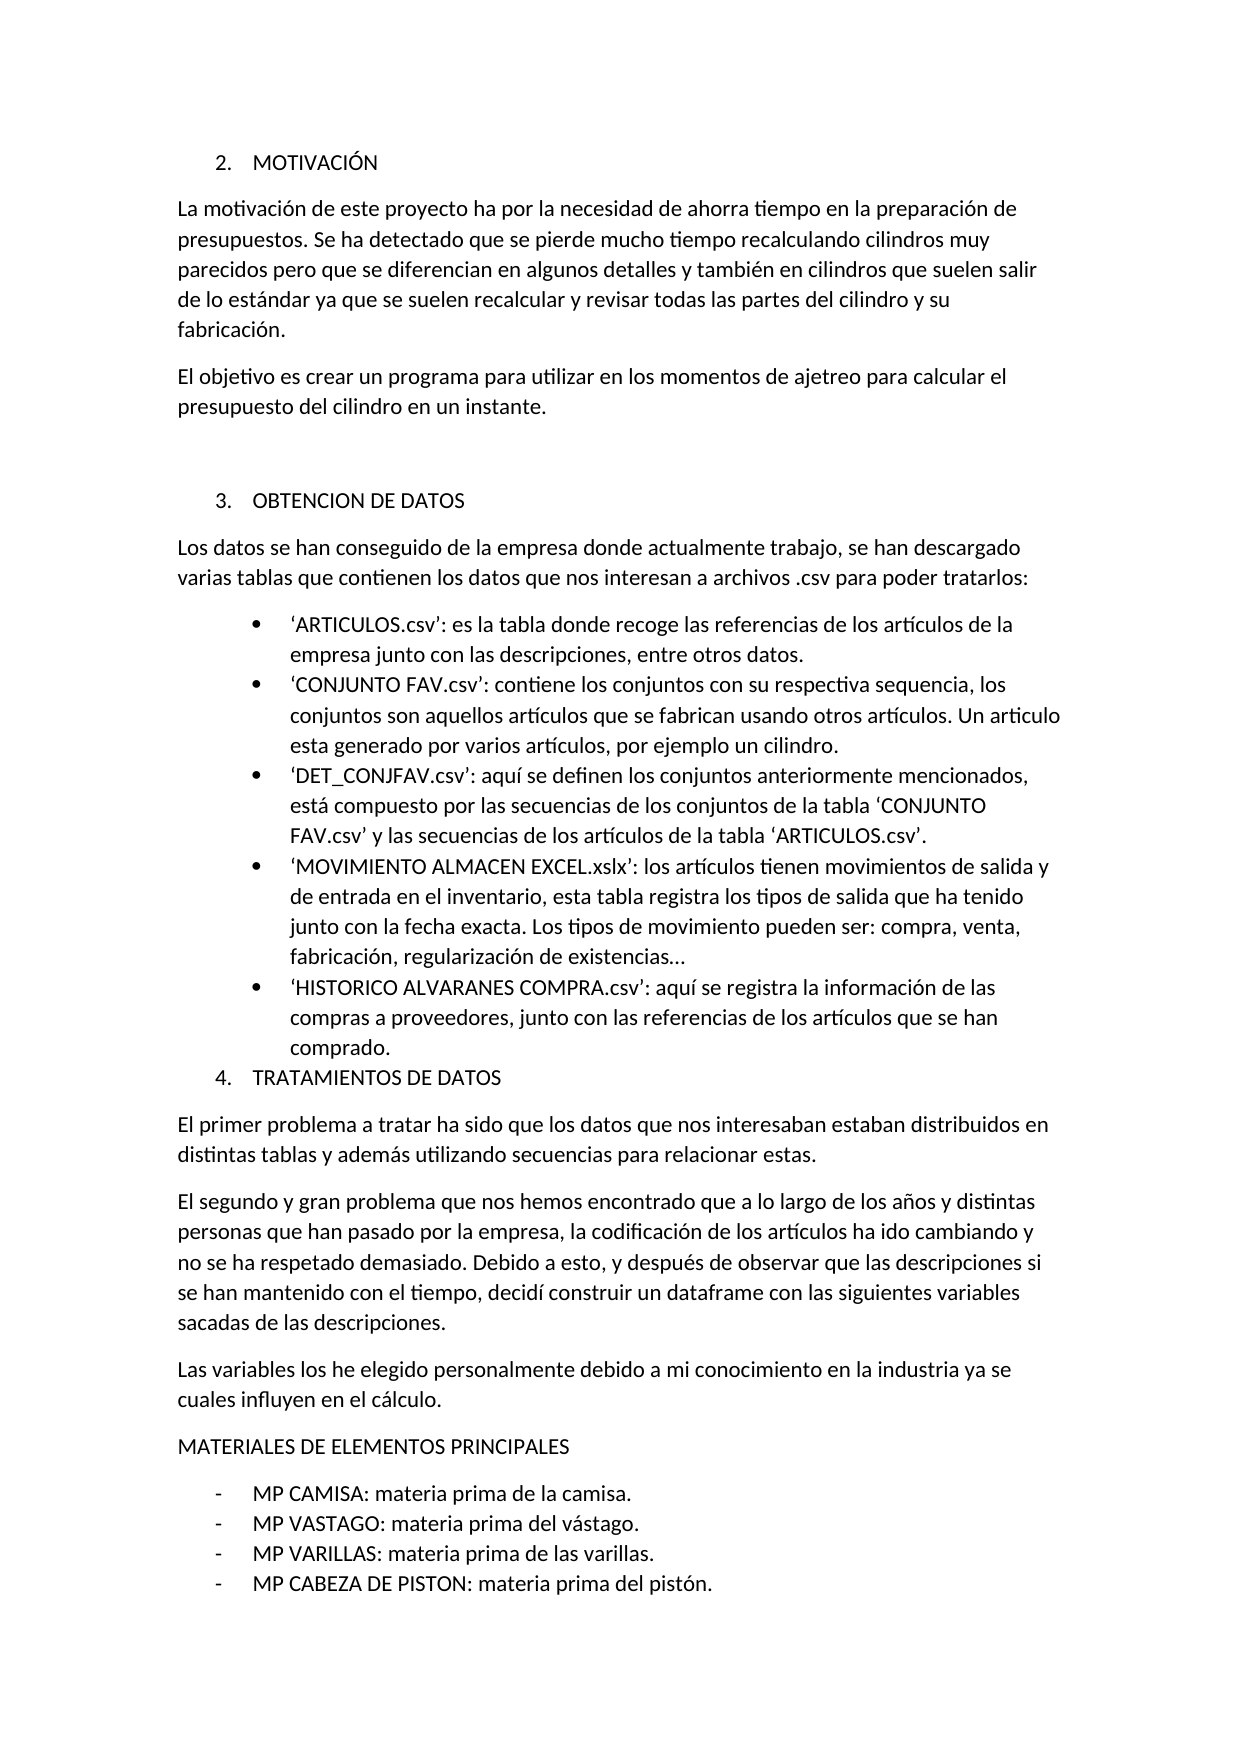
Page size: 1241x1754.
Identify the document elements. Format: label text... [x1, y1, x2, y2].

list MP CAMISA: materia prima de la camisa. [215, 1479, 1063, 1507]
list MP VARILLAS: materia prima de las varillas. [215, 1539, 1063, 1567]
list MOTIVACIÓN [215, 148, 1063, 176]
text El objetivo es crear un programa para utilizar en los momentos de ajetreo para calcular el presupuesto del cilindro en un instante. [177, 362, 1063, 420]
text MATERIALES DE ELEMENTOS PRINCIPALES [177, 1432, 1063, 1460]
text El primer problema a tratar ha sido que los datos que nos interesaban estaban distribuidos en distintas tablas y además utilizando secuencias para relacionar estas. [177, 1110, 1063, 1168]
list MP CABEZA DE PISTON: materia prima del pistón. [215, 1569, 1063, 1597]
list ‘DET_CONJFAV.csv’: aquí se definen los conjuntos anteriormente mencionados, está compuesto por las secuencias de los conjuntos de la tabla ‘CONJUNTO FAV.csv’ y las secuencias de los artículos de la tabla ‘ARTICULOS.csv’. [252, 761, 1063, 849]
list ‘CONJUNTO FAV.csv’: contiene los conjuntos con su respectiva sequencia, los conjuntos son aquellos artículos que se fabrican usando otros artículos. Un articulo esta generado por varios artículos, por ejemplo un cilindro. [252, 671, 1063, 759]
list ‘ARTICULOS.csv’: es la tabla donde recoge las referencias de los artículos de la empresa junto con las descripciones, entre otros datos. [252, 610, 1063, 668]
text El segundo y gran problema que nos hemos encontrado que a lo largo de los años y distintas personas que han pasado por la empresa, la codificación de los artículos ha ido cambiando y no se ha respetado demasiado. Debido a esto, y después de observar que las descripciones si se han mantenido con el tiempo, decidí construir un dataframe con las siguientes variables sacadas de las descripciones. [177, 1187, 1063, 1336]
text Las variables los he elegido personalmente debido a mi conocimiento en la industria ya se cuales influyen en el cálculo. [177, 1355, 1063, 1413]
list OBTENCION DE DATOS [215, 486, 1063, 514]
list ‘HISTORICO ALVARANES COMPRA.csv’: aquí se registra la información de las compras a proveedores, junto con las referencias de los artículos que se han comprado. [252, 973, 1063, 1061]
list MP VASTAGO: materia prima del vástago. [215, 1509, 1063, 1537]
list ‘MOVIMIENTO ALMACEN EXCEL.xslx’: los artículos tienen movimientos de salida y de entrada en el inventario, esta tabla registra los tipos de salida que ha tenido junto con la fecha exacta. Los tipos de movimiento pueden ser: compra, venta, fabricación, regularización de existencias… [252, 852, 1063, 970]
text La motivación de este proyecto ha por la necesidad de ahorra tiempo en la preparación de presupuestos. Se ha detectado que se pierde mucho tiempo recalculando cilindros muy parecidos pero que se diferencian en algunos detalles y también en cilindros que suelen salir de lo estándar ya que se suelen recalcular y revisar todas las partes del cilindro y su fabricación. [177, 194, 1063, 343]
text Los datos se han conseguido de la empresa donde actualmente trabajo, se han descargado varias tablas que contienen los datos que nos interesan a archivos .csv para poder tratarlos: [177, 533, 1063, 591]
list TRATAMIENTOS DE DATOS [215, 1063, 1063, 1091]
